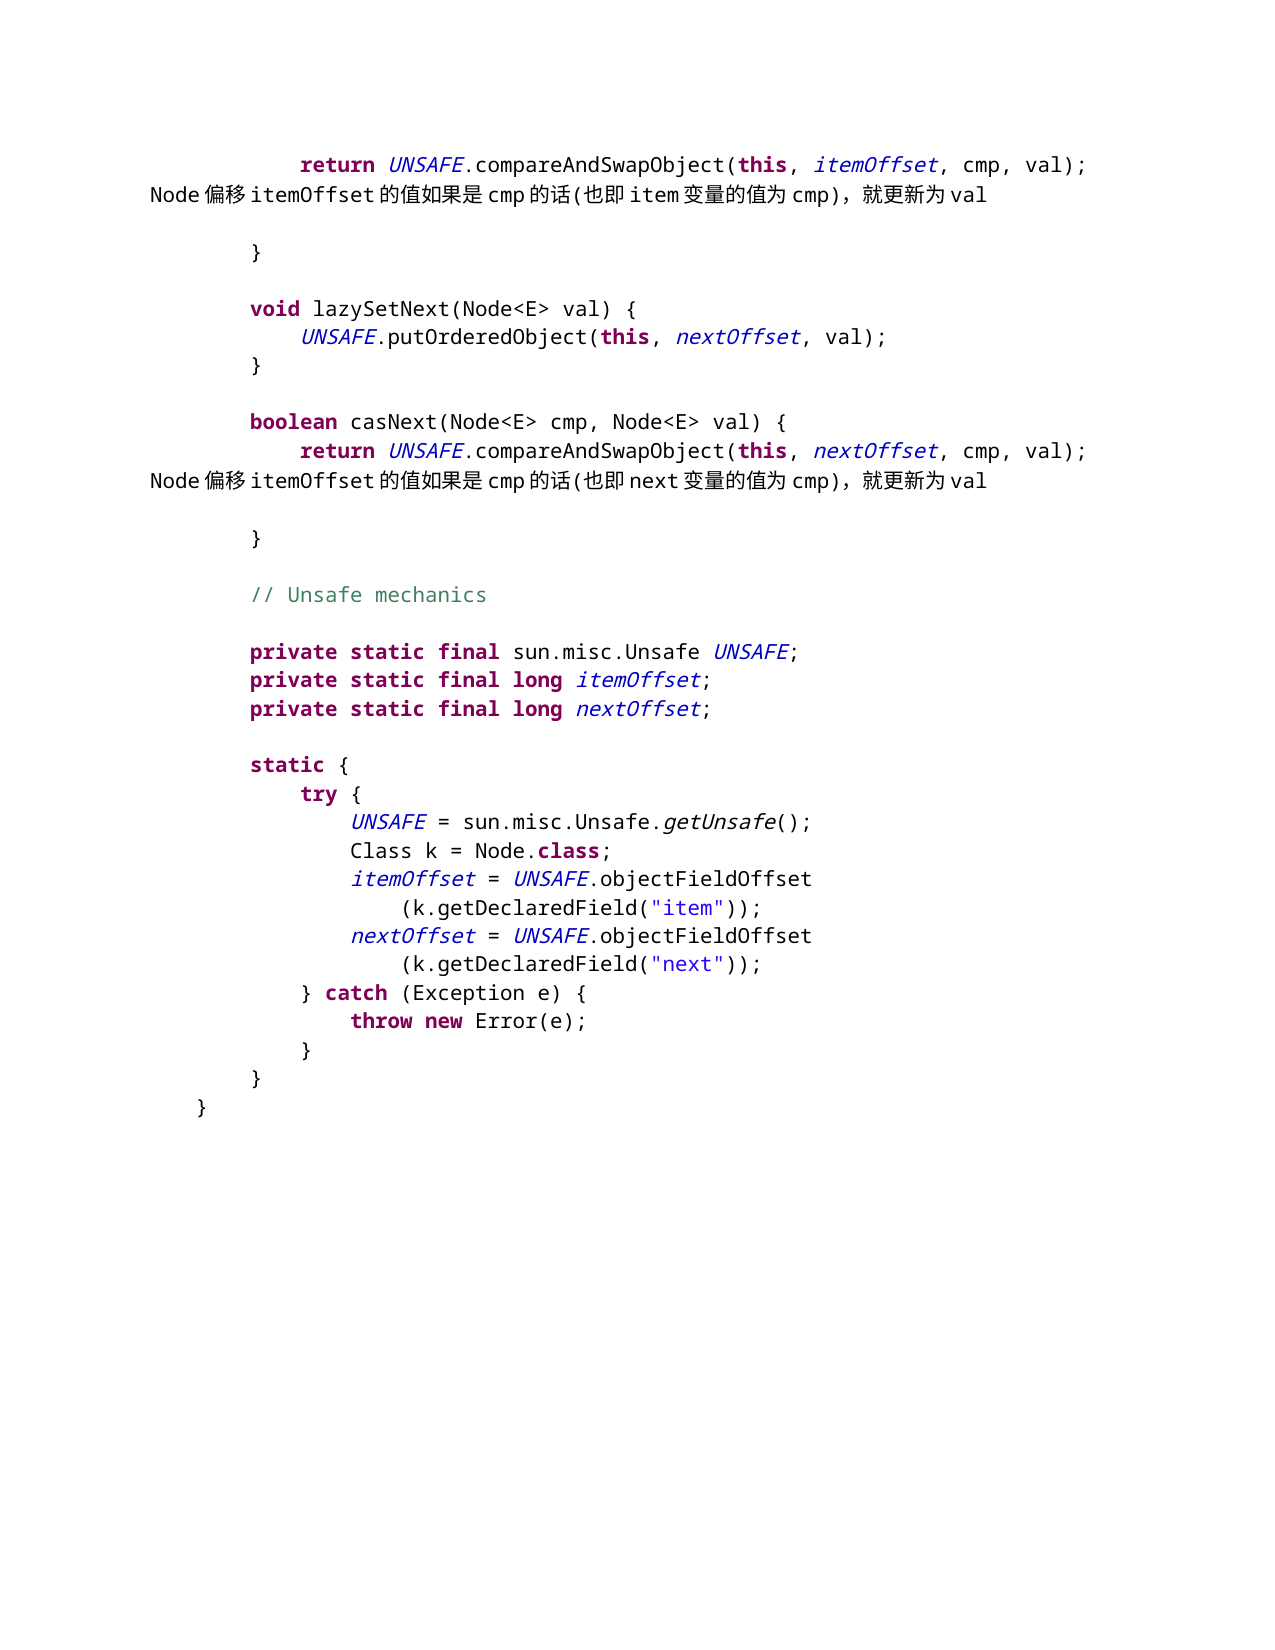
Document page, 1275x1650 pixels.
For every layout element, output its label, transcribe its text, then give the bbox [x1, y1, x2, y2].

text } [150, 237, 1125, 265]
text } catch (Exception e) { [150, 978, 1125, 1006]
text private static final sun.misc.Unsafe UNSAFE; [150, 637, 1125, 665]
text } [150, 1092, 1125, 1120]
text itemOffset = UNSAFE.objectFieldOffset [150, 864, 1125, 893]
text private static final long itemOffset; [150, 665, 1125, 694]
text } [150, 523, 1125, 551]
text // Unsafe mechanics [150, 580, 1125, 608]
text } [150, 351, 1125, 379]
text } [150, 1035, 1125, 1063]
text private static final long nextOffset; [150, 694, 1125, 722]
text (k.getDeclaredField("item")); [150, 893, 1125, 921]
text } [150, 1063, 1125, 1092]
text boolean casNext(Node<E> cmp, Node<E> val) { [150, 407, 1125, 436]
text void lazySetNext(Node<E> val) { [150, 294, 1125, 322]
text throw new Error(e); [150, 1006, 1125, 1035]
text nextOffset = UNSAFE.objectFieldOffset [150, 921, 1125, 949]
text return UNSAFE.compareAndSwapObject(this, itemOffset, cmp, val); Node偏移itemOffset的值如果是cmp的话(也即item变量的值为cmp)，就更新为val [150, 150, 1125, 209]
text static { [150, 751, 1125, 779]
text UNSAFE.putOrderedObject(this, nextOffset, val); [150, 322, 1125, 351]
text UNSAFE = sun.misc.Unsafe.getUnsafe(); [150, 807, 1125, 836]
text Class k = Node.class; [150, 836, 1125, 864]
text return UNSAFE.compareAndSwapObject(this, nextOffset, cmp, val); Node偏移itemOffset的值如果是cmp的话(也即next变量的值为cmp)，就更新为val [150, 436, 1125, 494]
text try { [150, 779, 1125, 807]
text (k.getDeclaredField("next")); [150, 949, 1125, 978]
